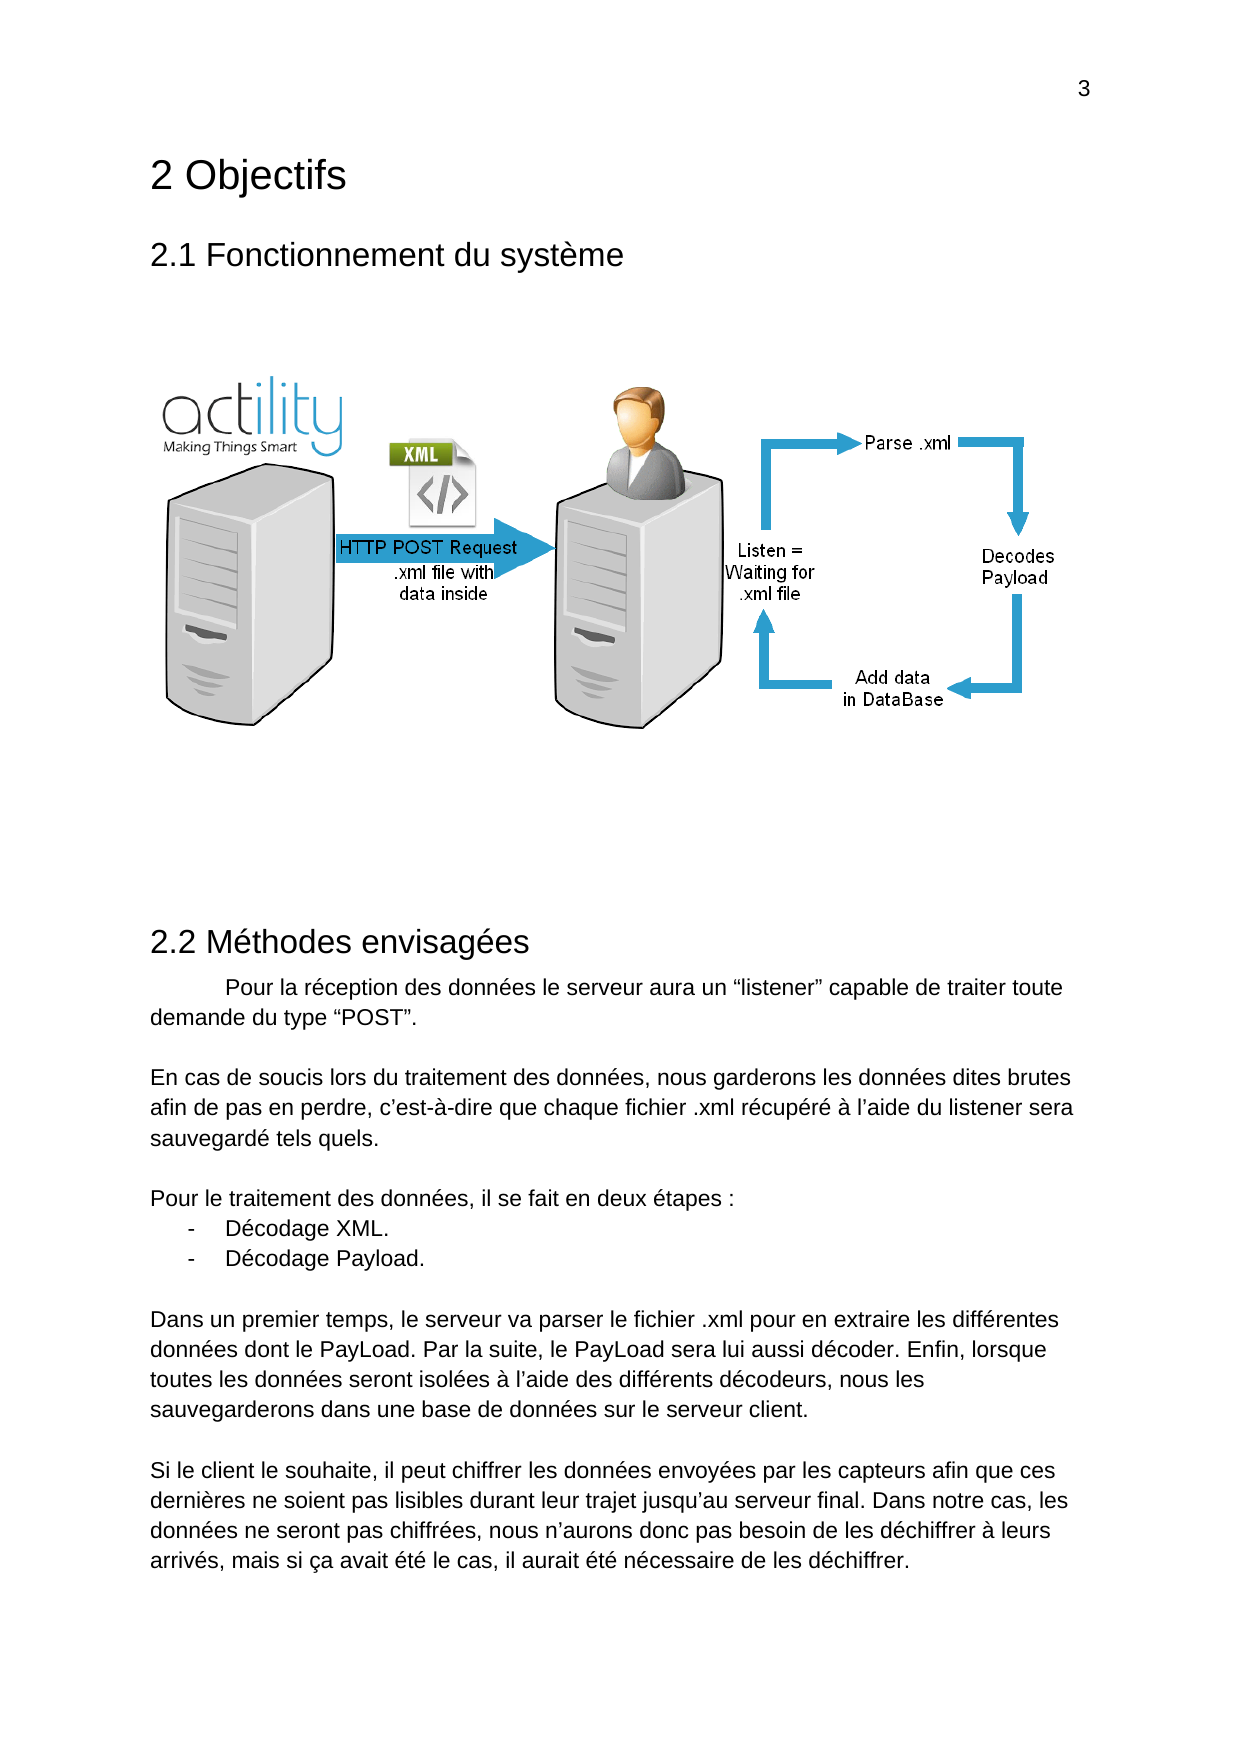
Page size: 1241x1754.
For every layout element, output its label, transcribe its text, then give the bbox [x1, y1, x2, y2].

picture [150, 316, 1091, 882]
text Dans un premier temps, le serveur va parser le fichier .xml pour en extraire les différentes données dont le PayLoad. Par la suite, le PayLoad sera lui aussi décoder. Enfin, lorsque toutes les données seront isolées à l’aide des différents décodeurs, nous les sauvegarderons dans une base de données sur le serveur client. [150, 1306, 1090, 1423]
text Si le client le souhaite, il peut chiffrer les données envoyées par les capteurs afin que ces dernières ne soient pas lisibles durant leur trajet jusqu’au serveur final. Dans notre cas, les données ne seront pas chiffrées, nous n’aurons donc pas besoin de les déchiffrer à leurs arrivés, mais si ça avait été le cas, il aurait été nécessaire de les déchiffrer. [150, 1457, 1090, 1574]
text En cas de soucis lors du traitement des données, nous garderons les données dites brutes afin de pas en perdre, c’est-à-dire que chaque fichier .xml récupéré à l’aide du listener sera sauvegardé tels quels. [150, 1064, 1090, 1151]
text Pour le traitement des données, il se fait en deux étapes : [150, 1185, 1090, 1211]
subtitle 2.2 Méthodes envisagées [150, 922, 1090, 961]
list Décodage XML. [187, 1215, 1090, 1241]
text Pour la réception des données le serveur aura un “listener” capable de traiter toute demande du type “POST”. [150, 973, 1090, 1030]
subtitle 2.1 Fonctionnement du système [150, 235, 1090, 274]
subtitle 2 Objectifs [150, 150, 1090, 198]
list Décodage Payload. [187, 1245, 1090, 1272]
